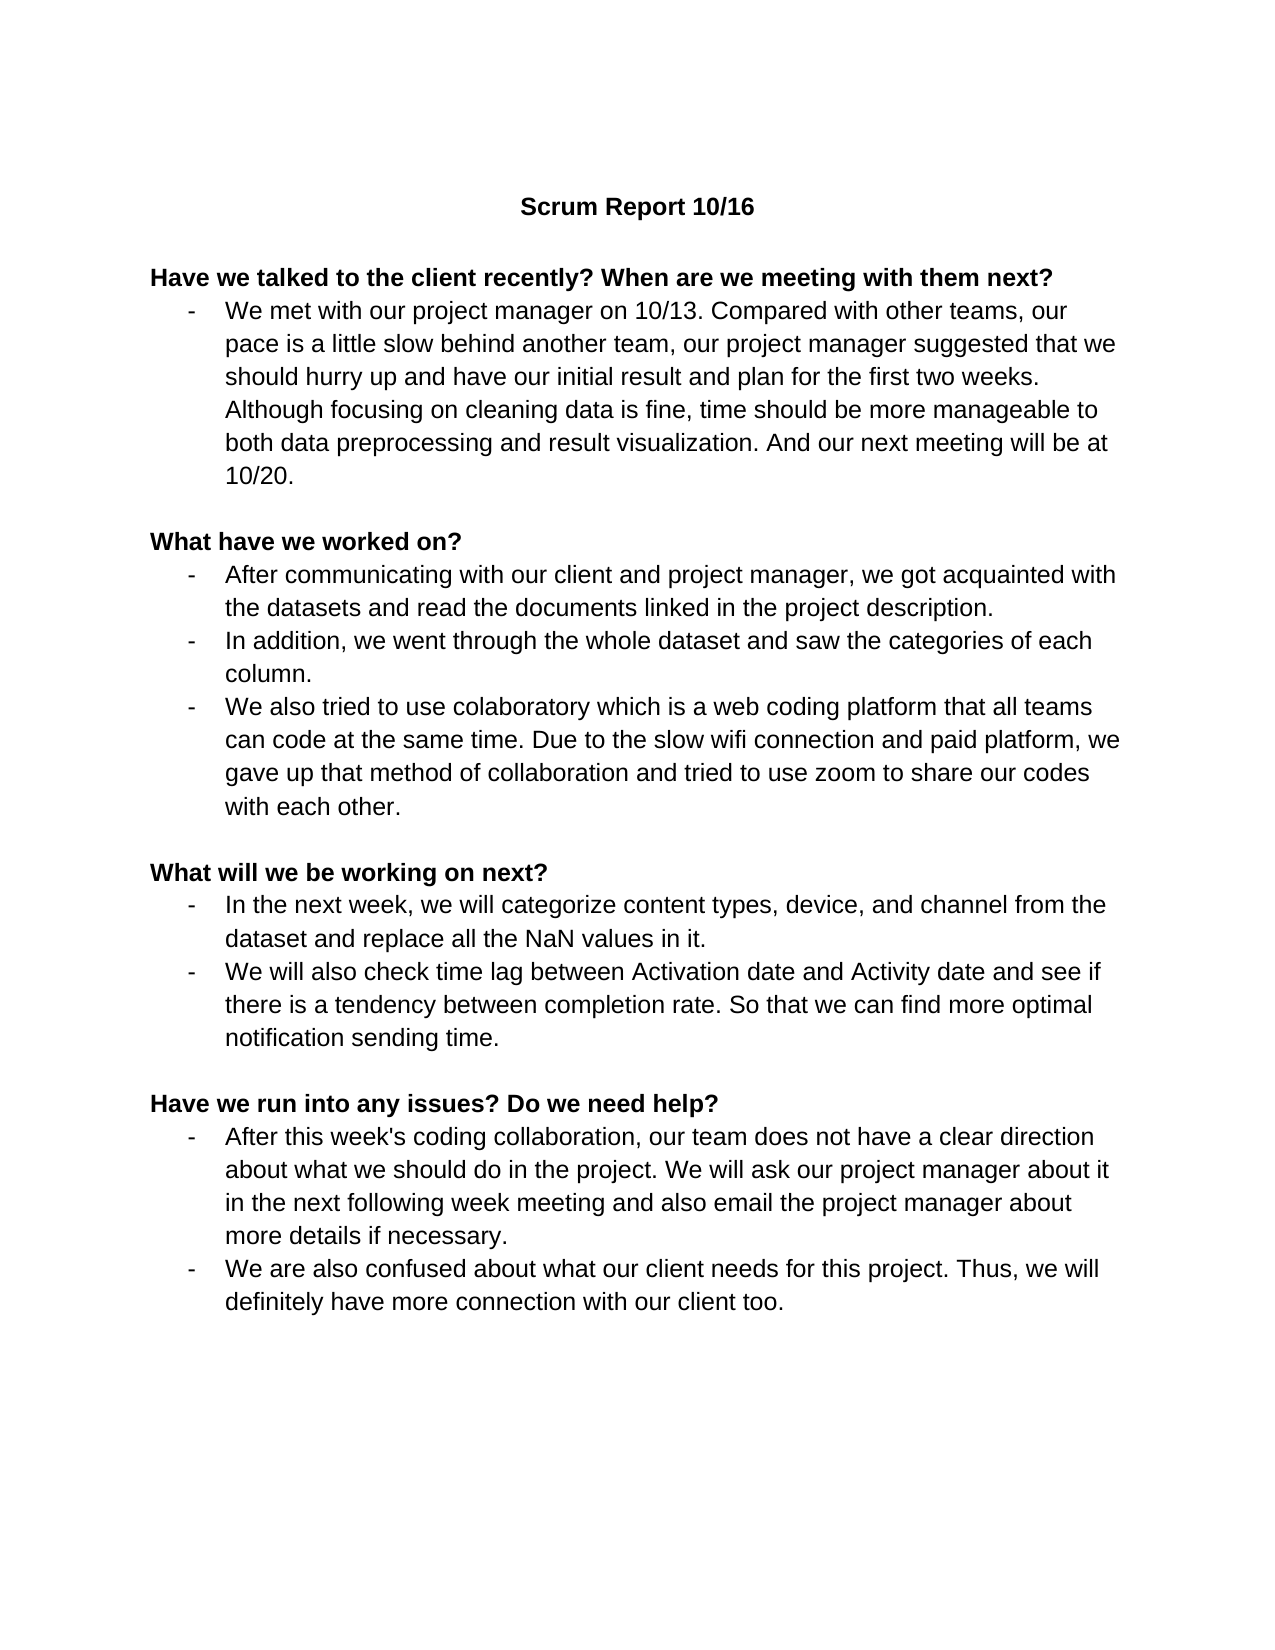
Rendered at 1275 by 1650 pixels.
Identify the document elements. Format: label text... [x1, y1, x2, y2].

list We also tried to use colaboratory which is a web coding platform that all teams can code at the same time. Due to the slow wifi connection and paid platform, we gave up that method of collaboration and tried to use zoom to share our codes with each other. [187, 692, 1125, 820]
text What have we worked on? [150, 527, 1125, 556]
text Have we talked to the client recently? When are we meeting with them next? [150, 263, 1125, 292]
list In the next week, we will categorize content types, device, and channel from the dataset and replace all the NaN values in it. [187, 891, 1125, 952]
text Have we run into any issues? Do we need help? [150, 1089, 1125, 1117]
subtitle Scrum Report 10/16 [150, 192, 1125, 220]
list After communicating with our client and project manager, we got acquainted with the datasets and read the documents linked in the project description. [187, 560, 1125, 622]
list In addition, we went through the whole dataset and saw the categories of each column. [187, 626, 1125, 688]
list We will also check time lag between Activation date and Activity date and see if there is a tendency between completion rate. So that we can find more optimal notification sending time. [187, 957, 1125, 1051]
text What will we be working on next? [150, 857, 1125, 886]
list After this week's coding collaboration, our team does not have a clear direction about what we should do in the project. We will ask our project manager about it in the next following week meeting and also email the project manager about more details if necessary. [187, 1122, 1125, 1249]
list We are also confused about what our client needs for this project. Thus, we will definitely have more connection with our client too. [187, 1254, 1125, 1316]
list We met with our project manager on 10/13. Compared with other teams, our pace is a little slow behind another team, our project manager suggested that we should hurry up and have our initial result and plan for the first two weeks. Although focusing on cleaning data is fine, time should be more manageable to both data preprocessing and result visualization. And our next meeting will be at 10/20. [187, 296, 1125, 490]
